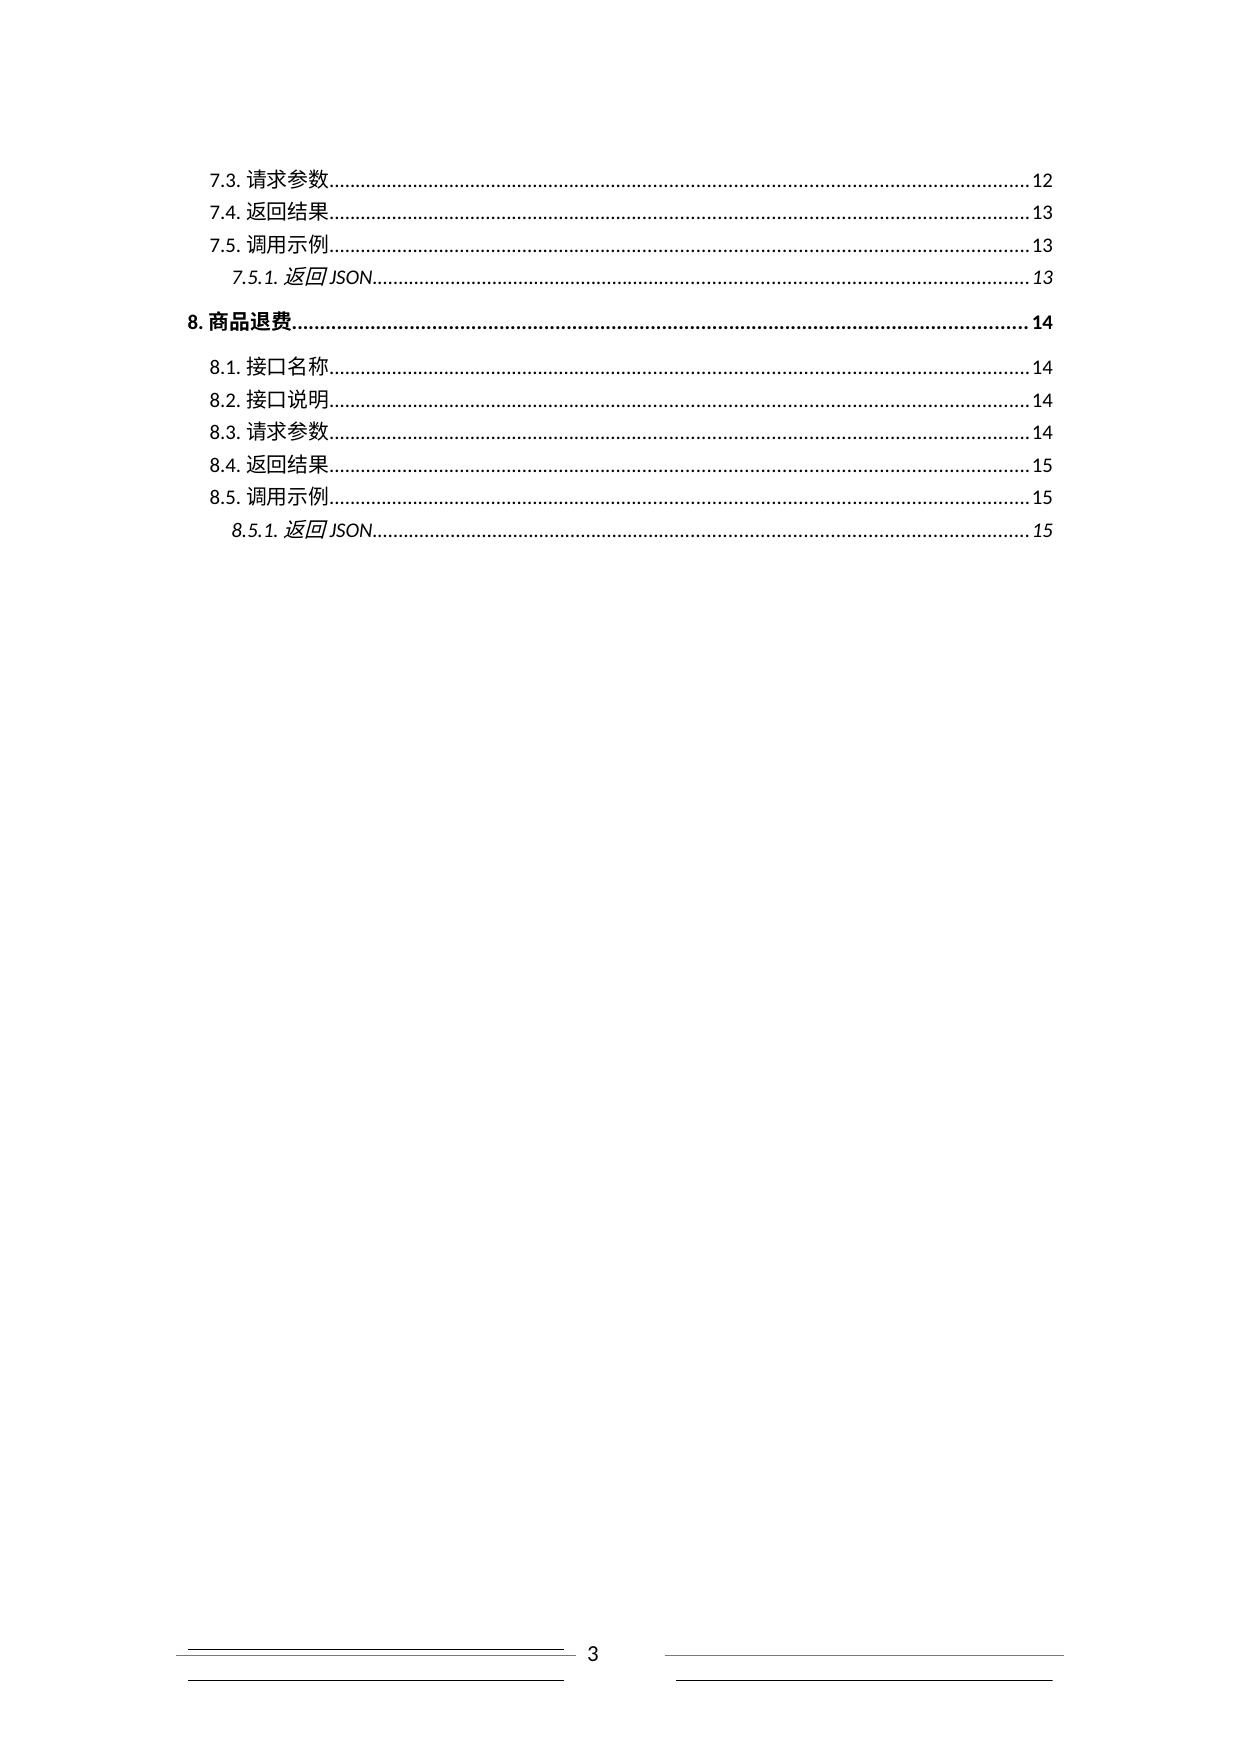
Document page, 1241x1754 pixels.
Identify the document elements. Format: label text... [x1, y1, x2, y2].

text 8.4. 返回结果 15 [209, 447, 1053, 479]
text 8.1. 接口名称 14 [209, 349, 1053, 382]
text 8.5. 调用示例 15 [209, 479, 1053, 512]
text 7.4. 返回结果 13 [209, 194, 1053, 227]
text 8.5.1. 返回JSON 15 [231, 512, 1053, 544]
text 7.5.1. 返回JSON 13 [231, 259, 1053, 292]
text 8.3. 请求参数 14 [209, 414, 1053, 447]
text 8. 商品退费 14 [187, 304, 1053, 337]
text 7.5. 调用示例 13 [209, 227, 1053, 259]
text 8.2. 接口说明 14 [209, 382, 1053, 414]
text 7.3. 请求参数 12 [209, 162, 1053, 194]
